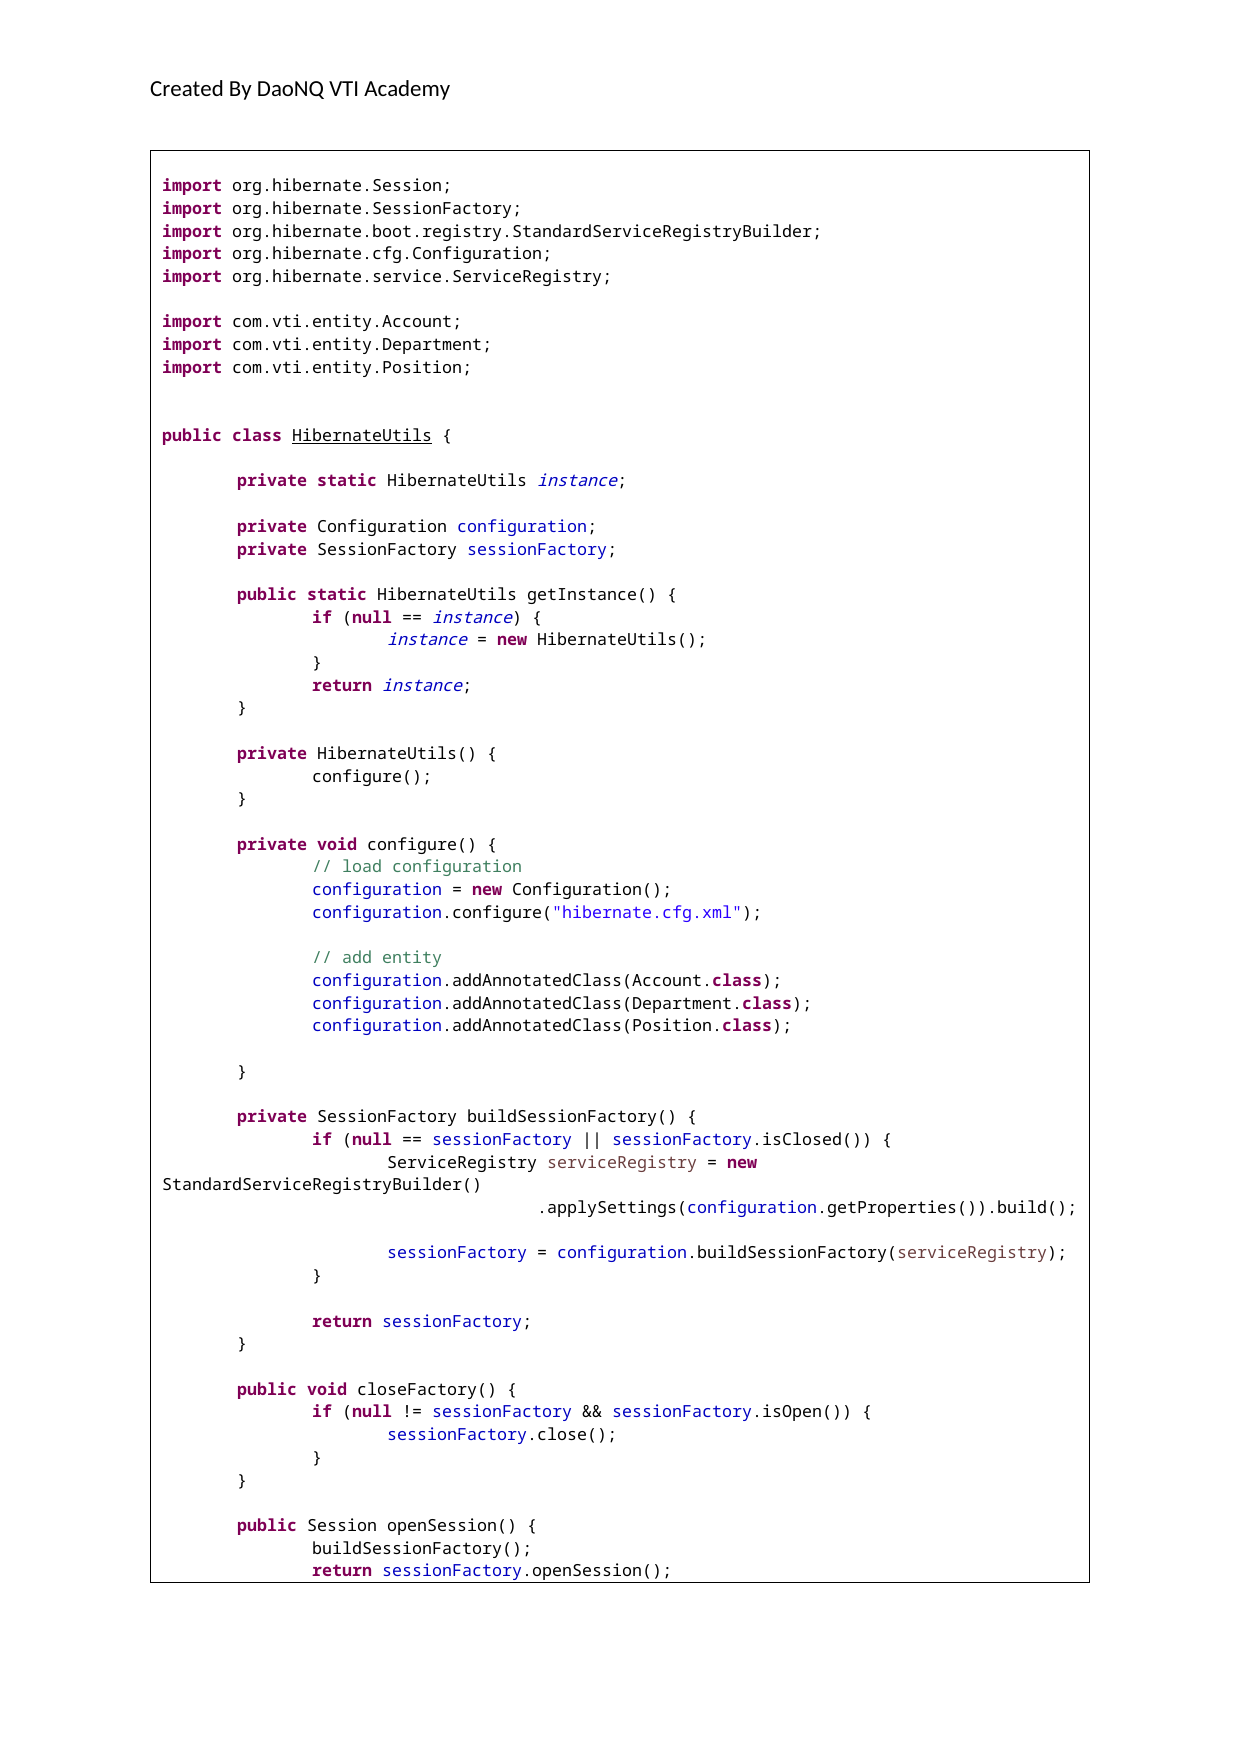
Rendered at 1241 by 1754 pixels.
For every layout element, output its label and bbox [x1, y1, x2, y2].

table_header [151, 151, 1089, 1582]
